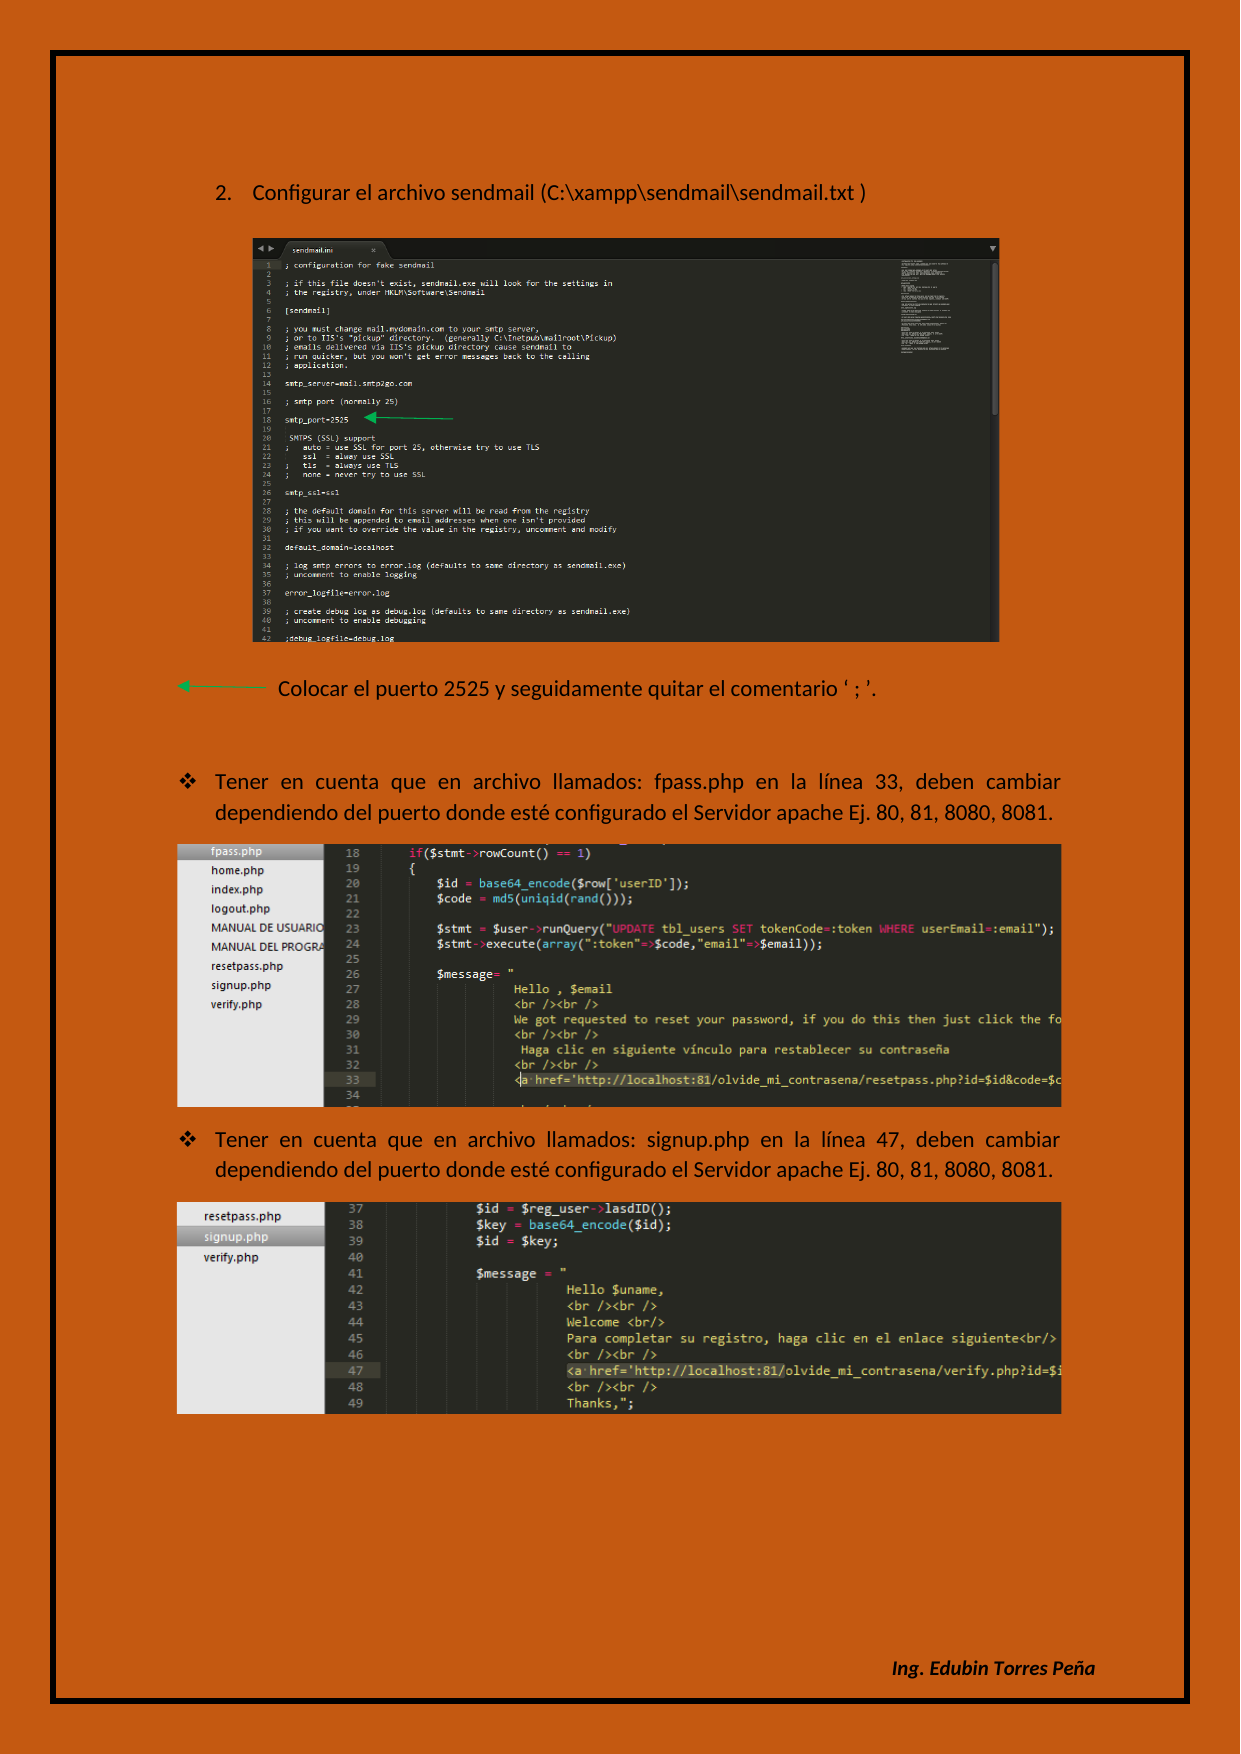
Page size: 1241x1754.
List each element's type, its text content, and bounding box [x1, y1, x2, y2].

list Configurar el archivo sendmail (C:\xampp\sendmail\sendmail.txt ) [215, 178, 1063, 206]
list Tener en cuenta que en archivo llamados: signup.php en la línea 47, deben cambiar dependiendo del puerto donde esté configurado el Servidor apache Ej. 80, 81, 8080, 8081. [177, 1125, 1063, 1183]
picture [176, 1202, 1062, 1414]
picture [177, 844, 1062, 1107]
list Tener en cuenta que en archivo llamados: fpass.php en la línea 33, deben cambiar dependiendo del puerto donde esté configurado el Servidor apache Ej. 80, 81, 8080, 8081. [177, 767, 1063, 826]
list Colocar el puerto 2525 y seguidamente quitar el comentario ‘ ; ’. [252, 674, 1063, 702]
picture [252, 238, 1000, 642]
